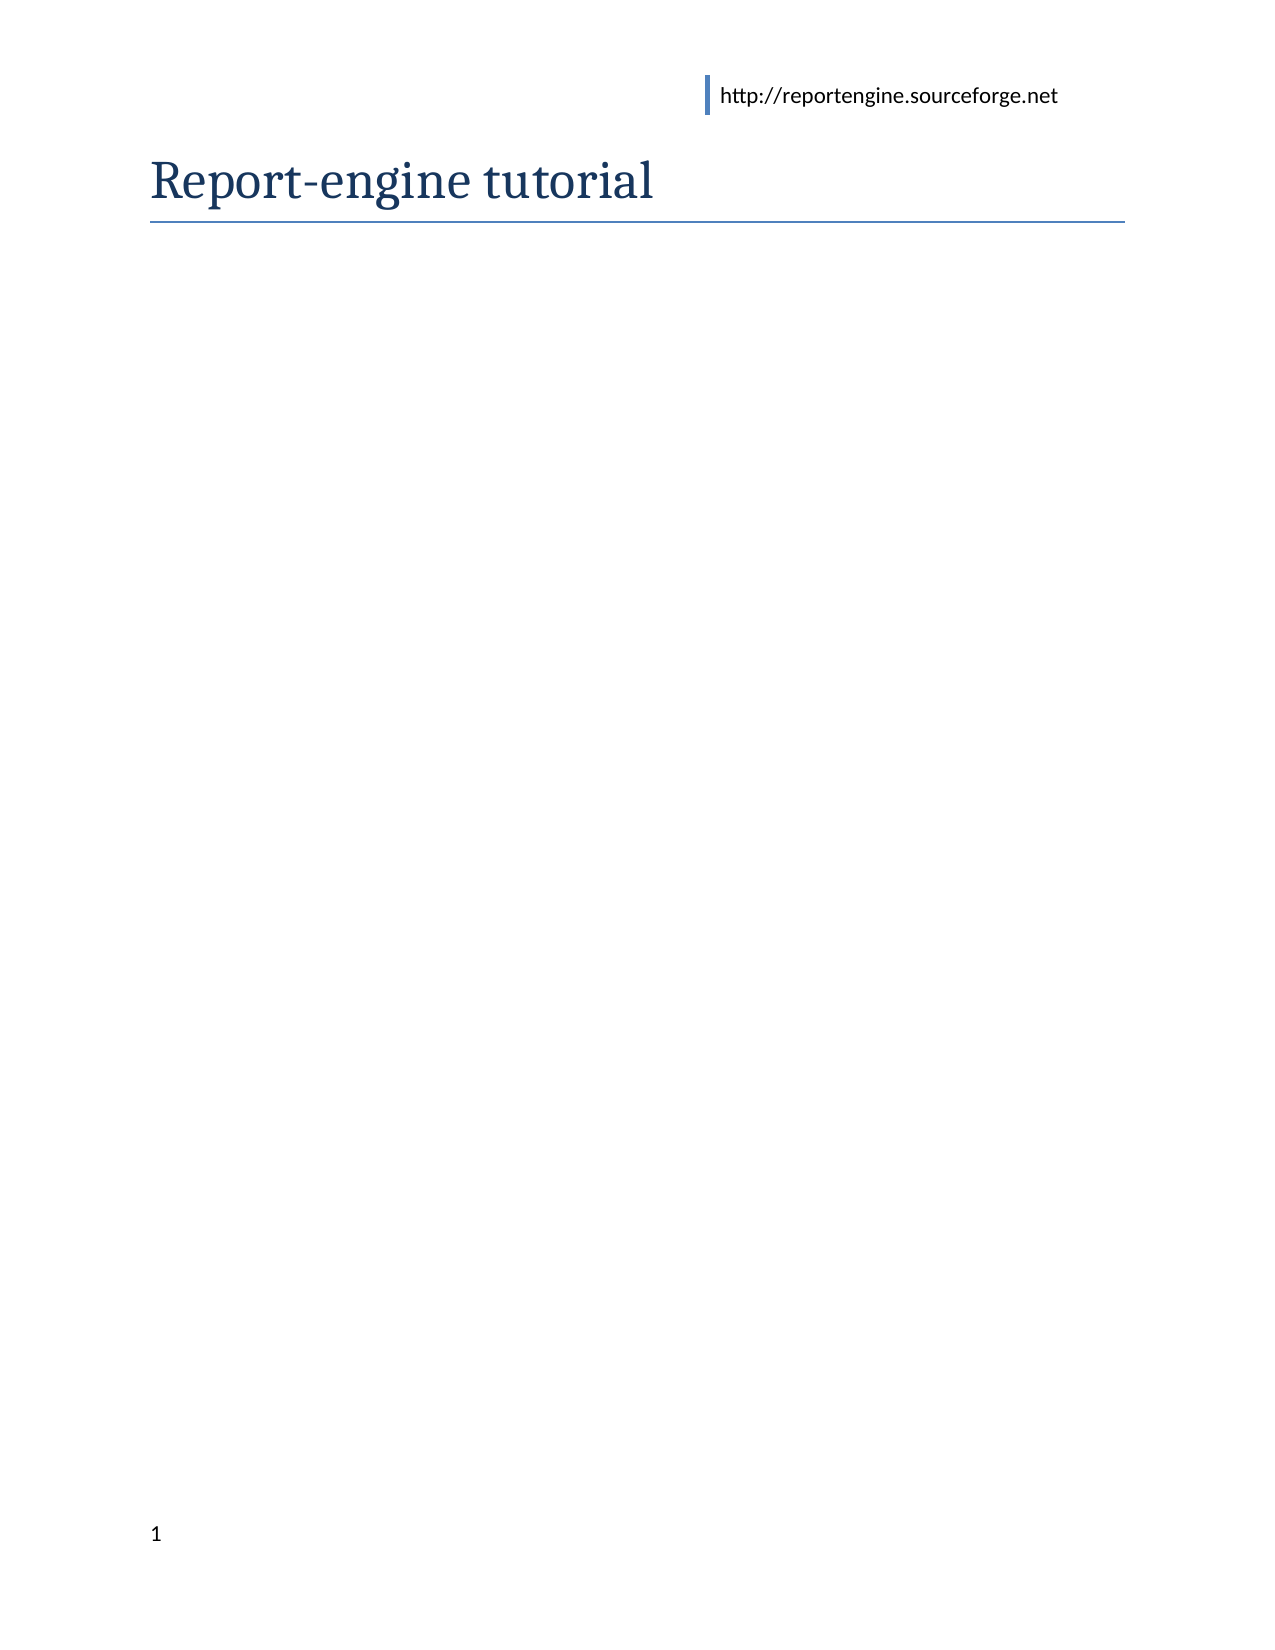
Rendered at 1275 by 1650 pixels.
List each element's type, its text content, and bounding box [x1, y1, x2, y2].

title Report-engine tutorial [150, 150, 1125, 221]
